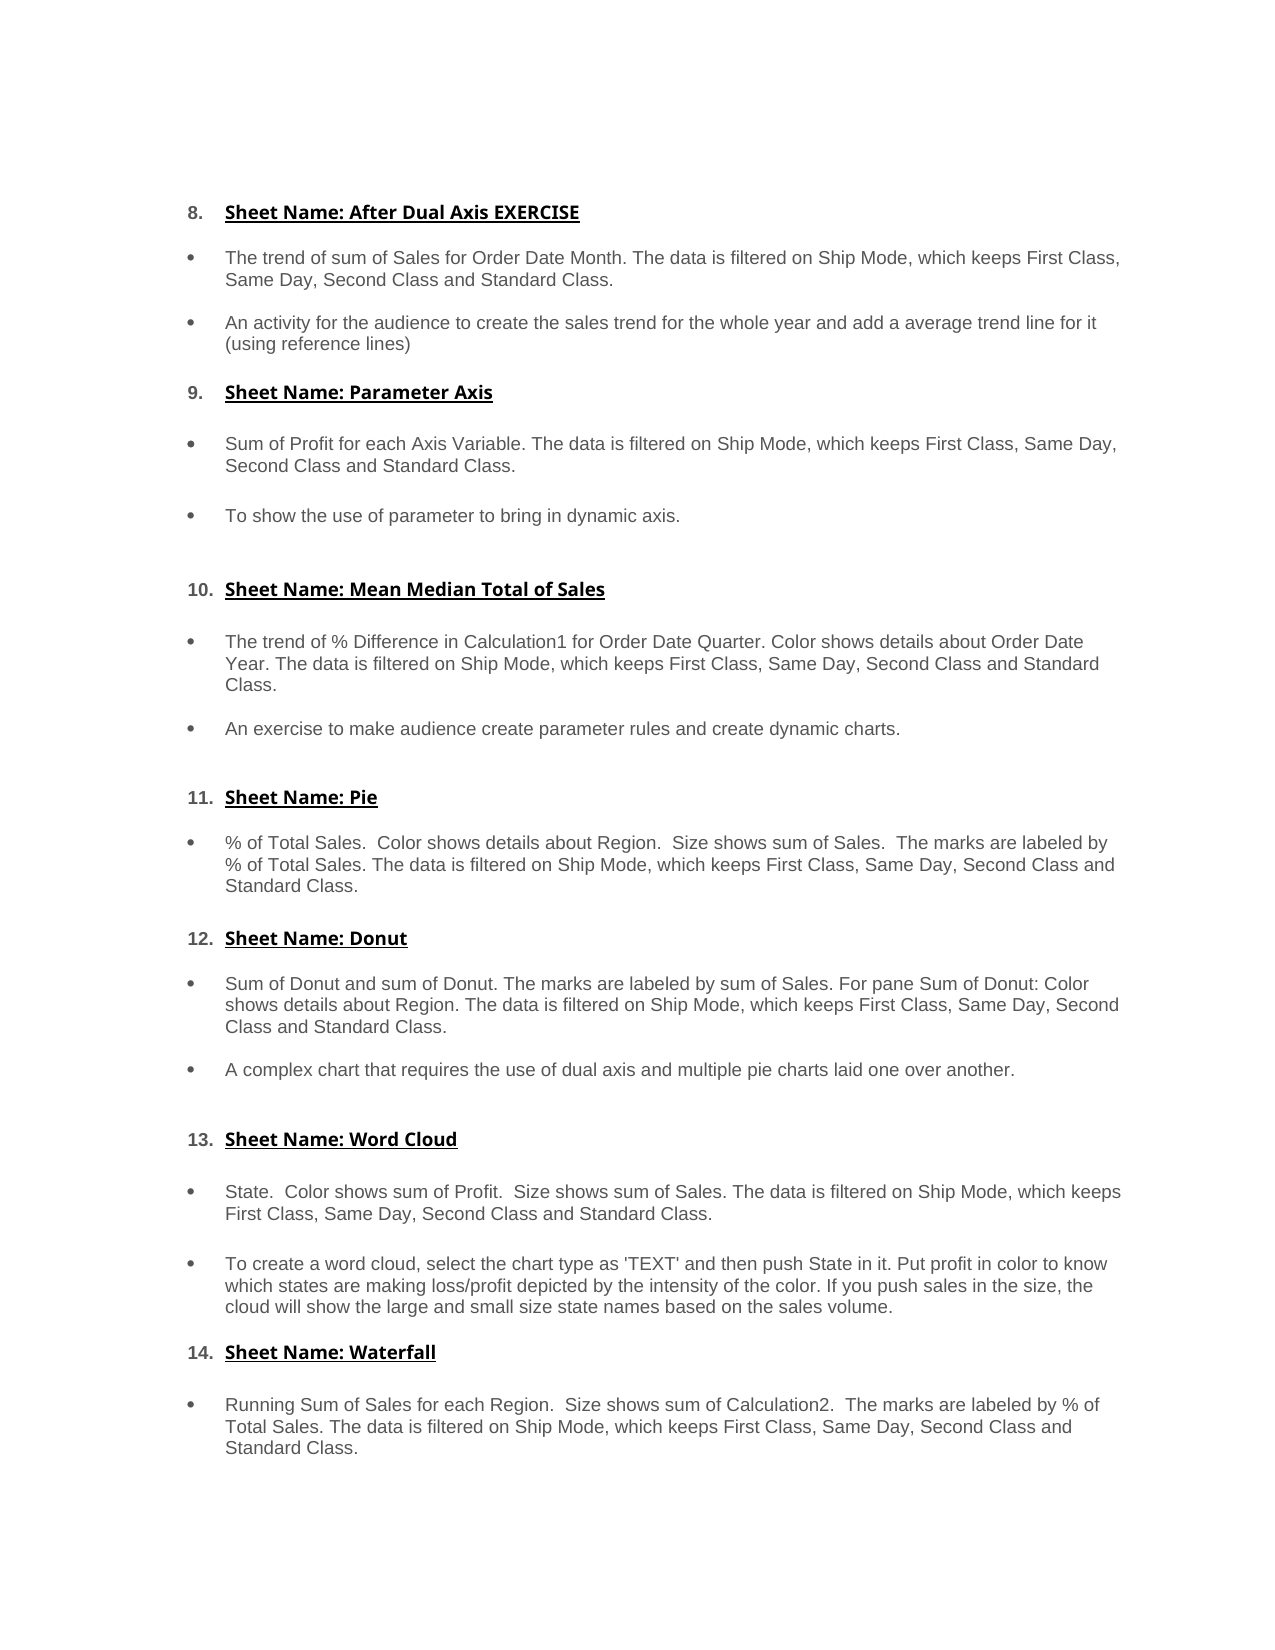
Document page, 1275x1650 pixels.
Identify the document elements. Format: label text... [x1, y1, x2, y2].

list Sum of Donut and sum of Donut. The marks are labeled by sum of Sales. For pane Sum of Donut: Color shows details about Region. The data is filtered on Ship Mode, which keeps First Class, Same Day, Second Class and Standard Class. [187, 972, 1125, 1037]
list The trend of sum of Sales for Order Date Month. The data is filtered on Ship Mode, which keeps First Class, Same Day, Second Class and Standard Class. [187, 247, 1125, 290]
list The trend of % Difference in Calculation1 for Order Date Quarter. Color shows details about Order Date Year. The data is filtered on Ship Mode, which keeps First Class, Same Day, Second Class and Standard Class. [187, 631, 1125, 696]
list % of Total Sales. Color shows details about Region. Size shows sum of Sales. The marks are labeled by % of Total Sales. The data is filtered on Ship Mode, which keeps First Class, Same Day, Second Class and Standard Class. [187, 832, 1125, 925]
list To show the use of parameter to bring in dynamic axis. [187, 505, 1125, 527]
list Sheet Name: Mean Median Total of Sales [187, 577, 1125, 631]
list A complex chart that requires the use of dual axis and multiple pie charts laid one over another. [187, 1059, 1125, 1080]
list Sheet Name: After Dual Axis EXERCISE [187, 199, 1125, 225]
list To create a word cloud, select the chart type as 'TEXT' and then push State in it. Put profit in color to know which states are making loss/profit depicted by the intensity of the color. If you push sales in the size, the cloud will show the large and small size state names based on the sales volume. [187, 1253, 1125, 1317]
list An activity for the audience to create the sales trend for the whole year and add a average trend line for it (using reference lines) [187, 311, 1125, 355]
list An exercise to make audience create parameter rules and create dynamic charts. [187, 717, 1125, 739]
list Sheet Name: Waterfall [187, 1339, 1125, 1364]
list Running Sum of Sales for each Region. Size shows sum of Calculation2. The marks are labeled by % of Total Sales. The data is filtered on Ship Mode, which keeps First Class, Same Day, Second Class and Standard Class. [187, 1394, 1125, 1487]
list Sheet Name: Word Cloud [187, 1126, 1125, 1152]
list State. Color shows sum of Profit. Size shows sum of Sales. The data is filtered on Ship Mode, which keeps First Class, Same Day, Second Class and Standard Class. [187, 1181, 1125, 1253]
list Sheet Name: Parameter Axis [187, 379, 1125, 433]
list Sheet Name: Donut [187, 925, 1125, 951]
list Sheet Name: Pie [187, 785, 1125, 810]
list Sum of Profit for each Axis Variable. The data is filtered on Ship Mode, which keeps First Class, Same Day, Second Class and Standard Class. [187, 433, 1125, 505]
